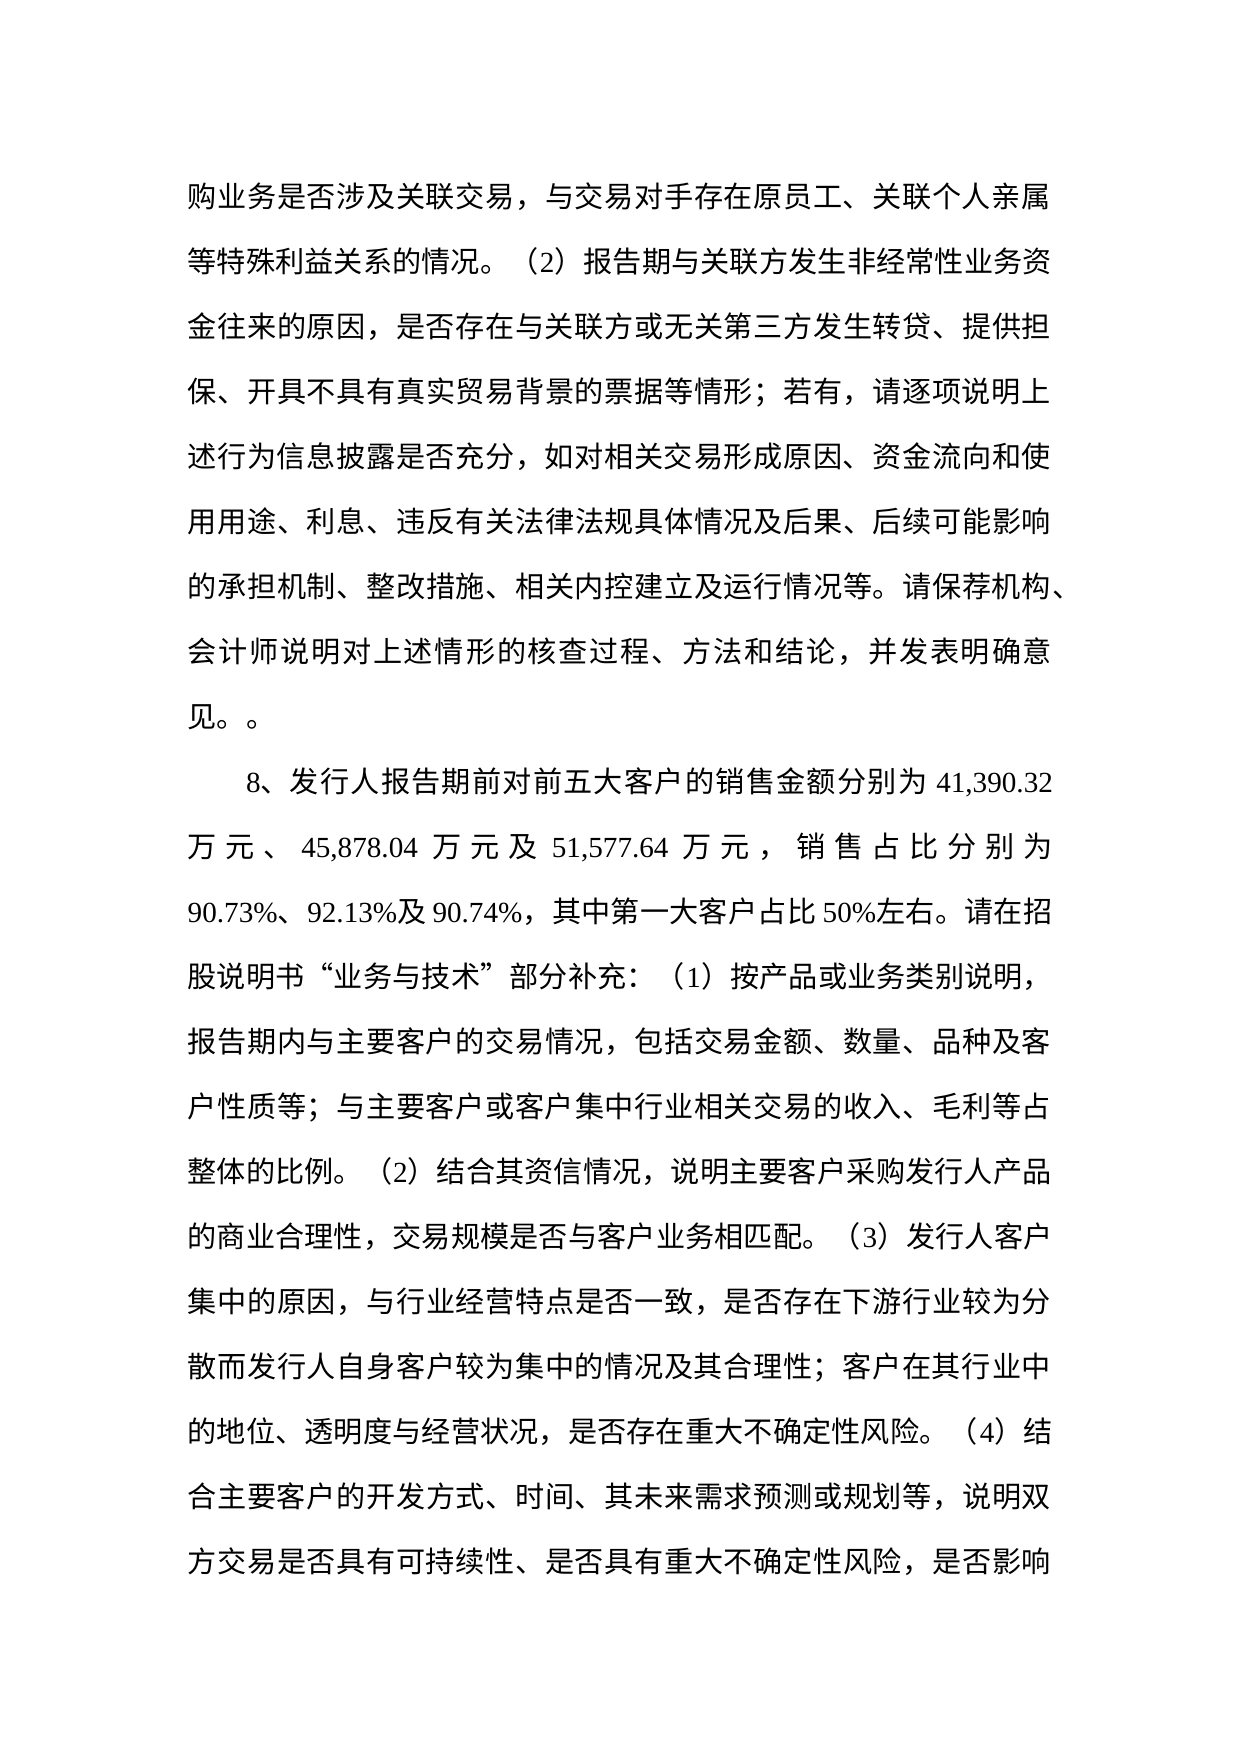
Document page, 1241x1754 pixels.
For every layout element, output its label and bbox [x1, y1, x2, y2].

list [187, 747, 1053, 1592]
list [187, 162, 1053, 747]
